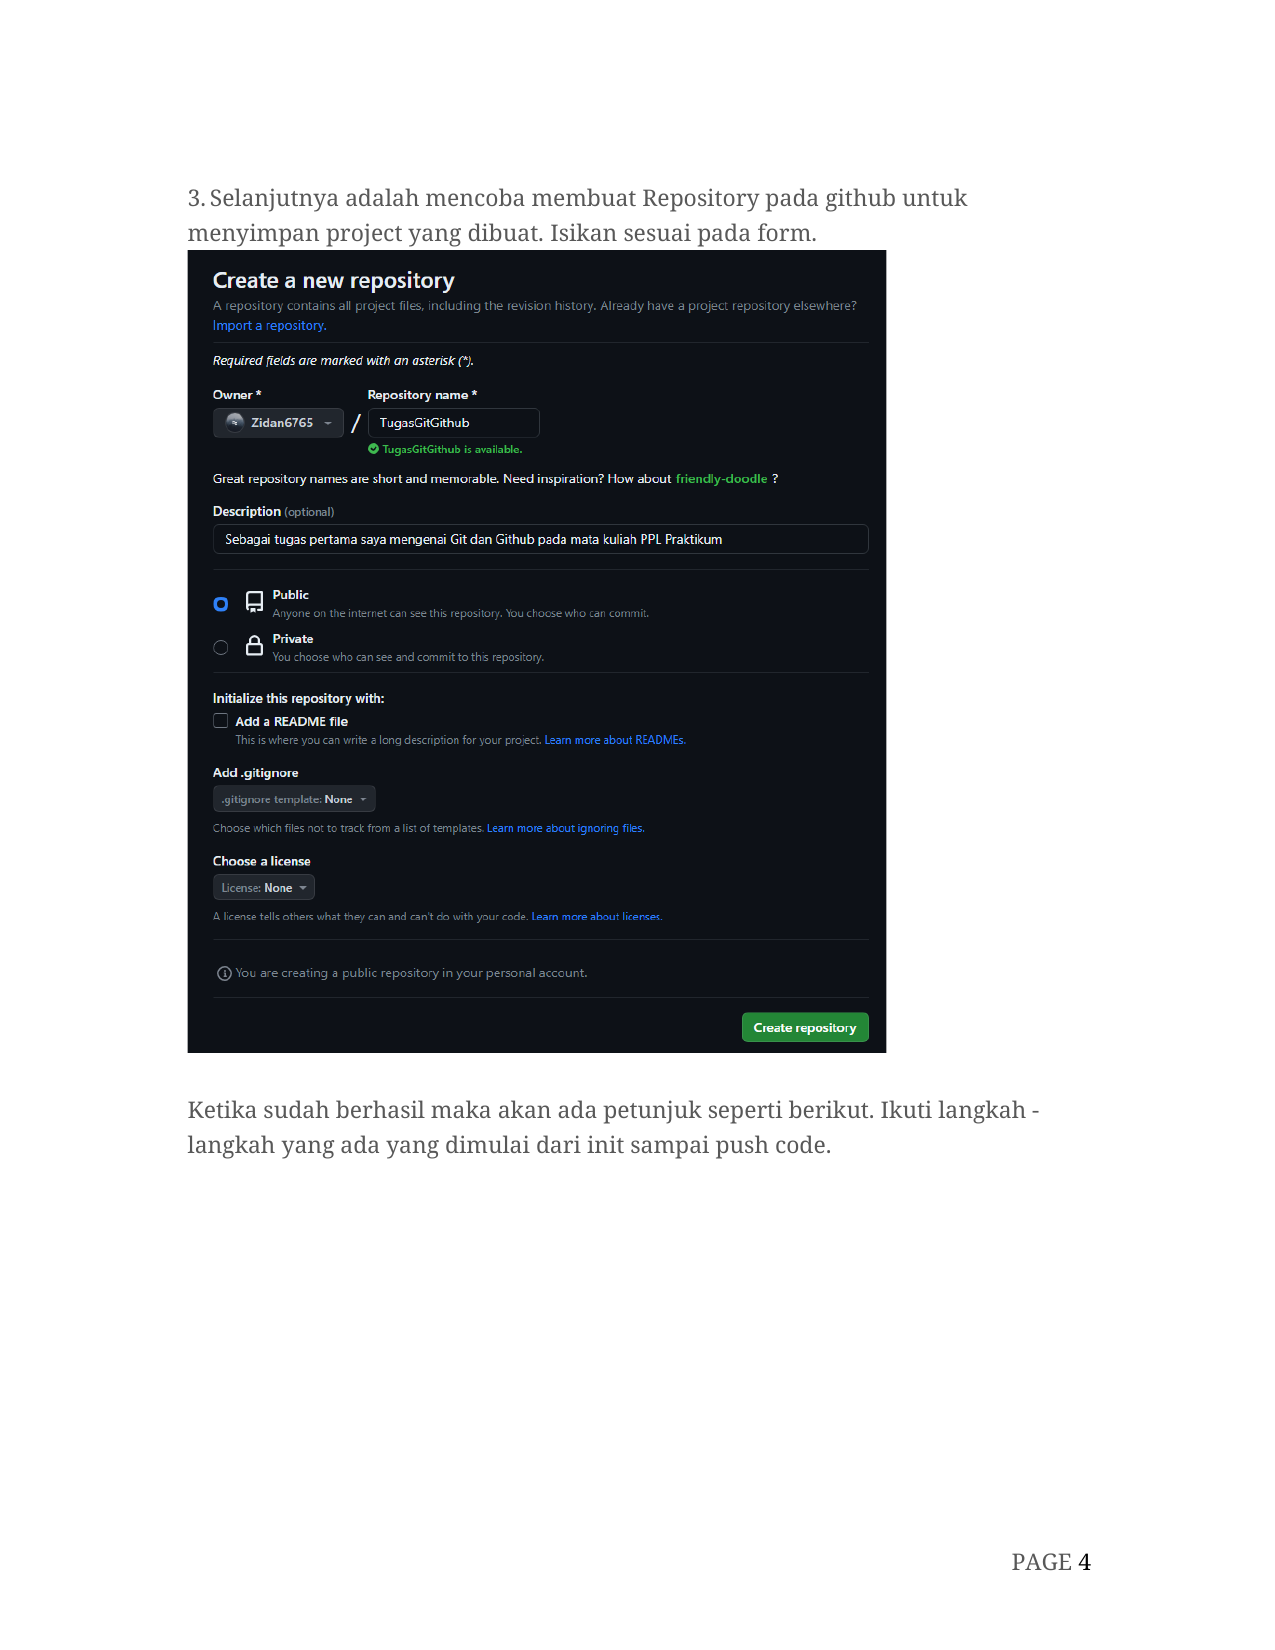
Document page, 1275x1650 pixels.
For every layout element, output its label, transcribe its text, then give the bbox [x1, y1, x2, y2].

list Selanjutnya adalah mencoba membuat Repository pada github untuk menyimpan project yang dibuat. Isikan sesuai pada form. [187, 182, 1022, 248]
picture [187, 250, 887, 1053]
text Ketika sudah berhasil maka akan ada petunjuk seperti berikut. Ikuti langkah - langkah yang ada yang dimulai dari init sampai push code. [187, 1094, 1047, 1160]
